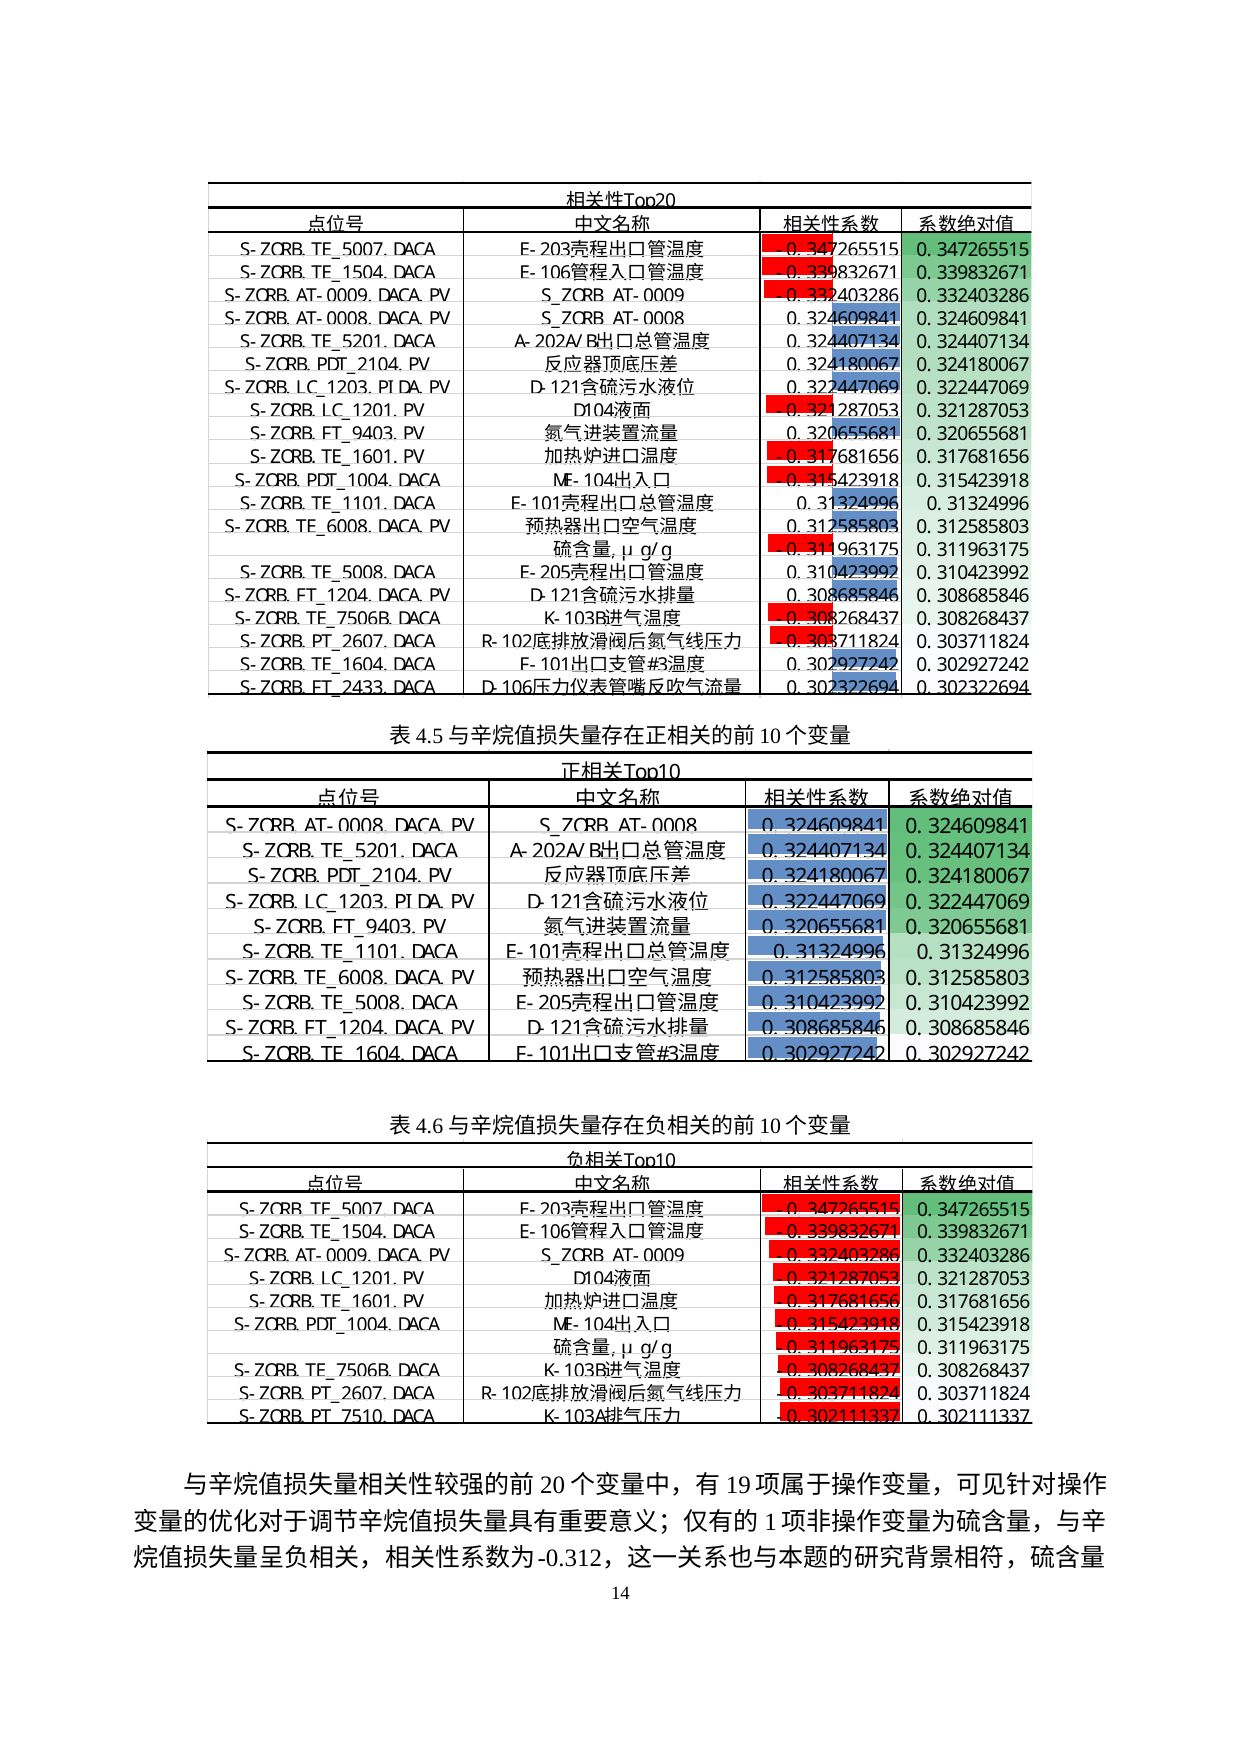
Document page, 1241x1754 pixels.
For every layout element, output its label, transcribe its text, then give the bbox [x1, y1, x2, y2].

text 表4.6 与辛烷值损失量存在负相关的前10个变量 [133, 1107, 1107, 1140]
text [133, 1465, 1107, 1573]
text 表4.5 与辛烷值损失量存在正相关的前10个变量 [133, 717, 1107, 750]
